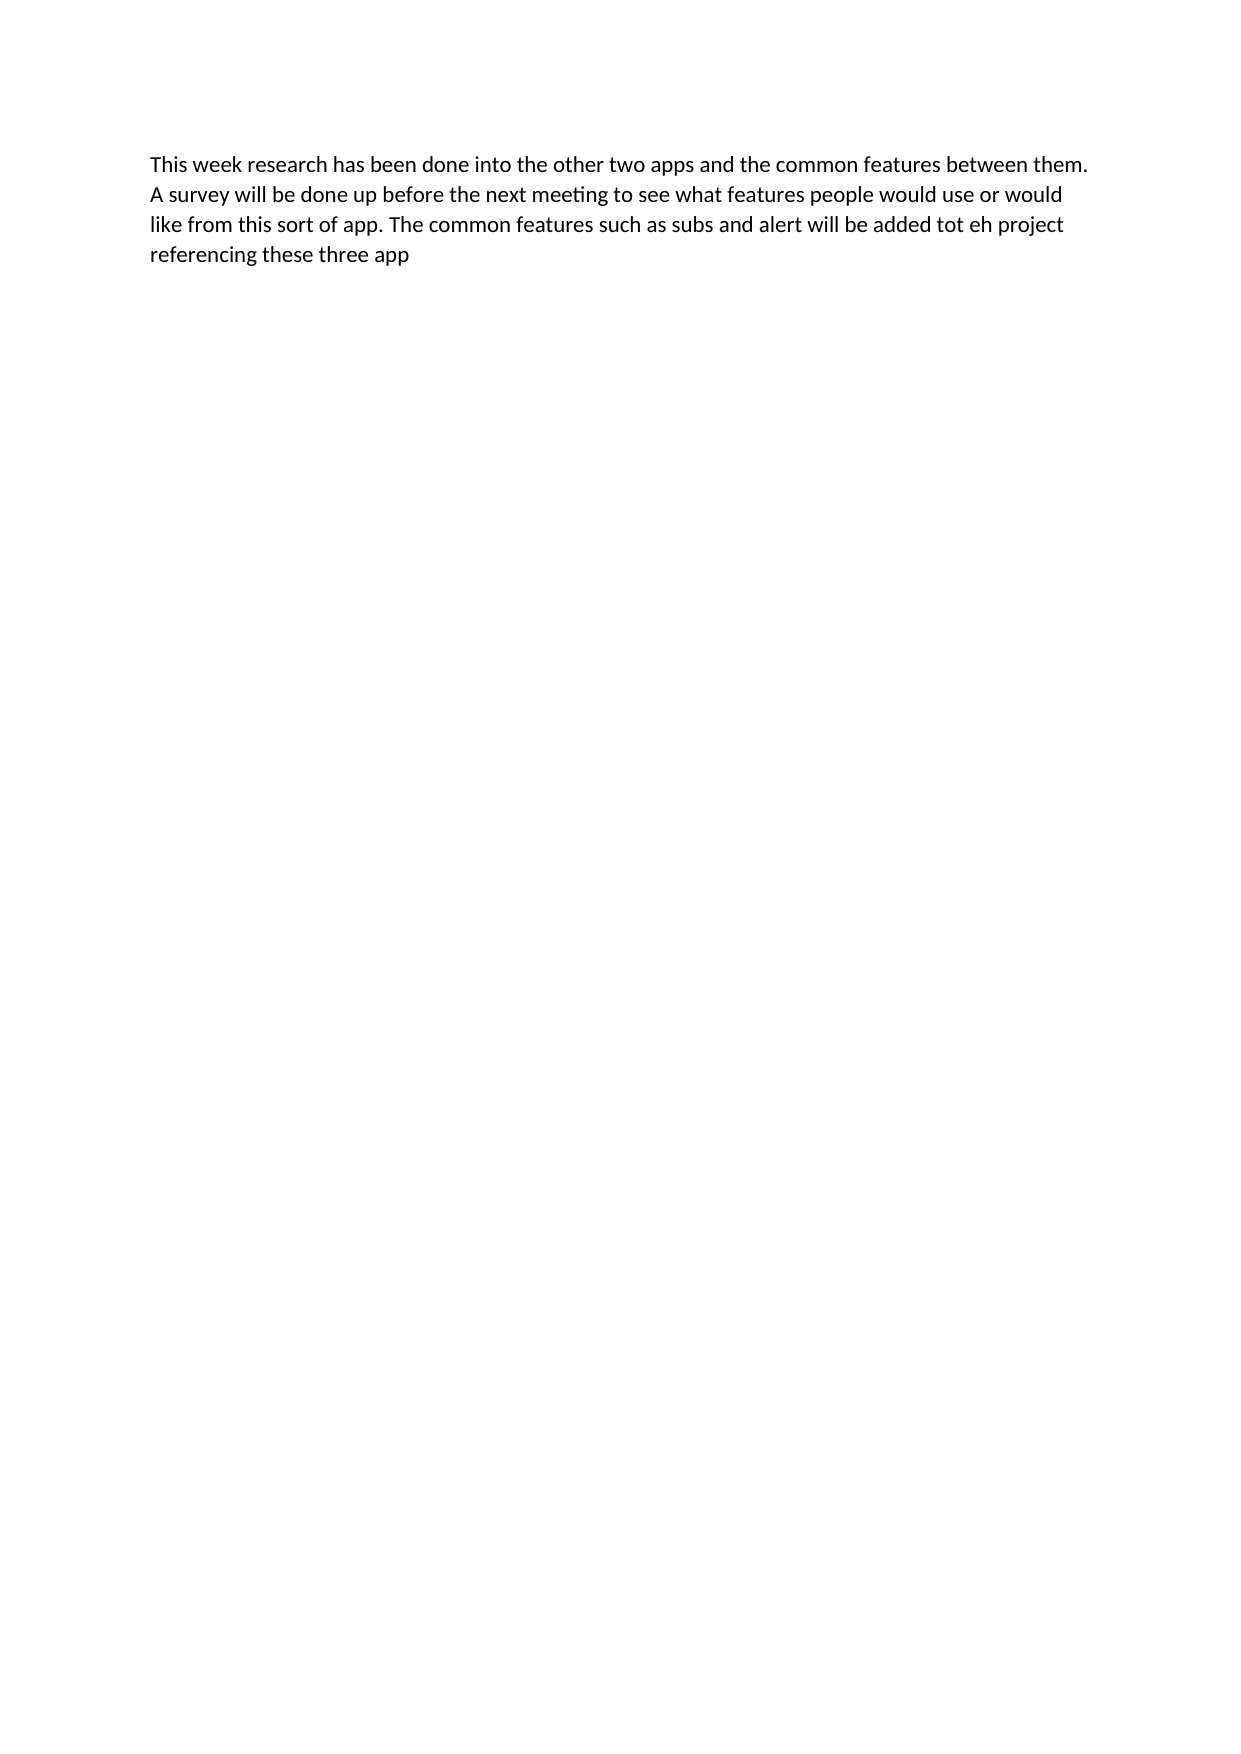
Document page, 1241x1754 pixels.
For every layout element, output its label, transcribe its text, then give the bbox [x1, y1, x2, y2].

text This week research has been done into the other two apps and the common features between them. A survey will be done up before the next meeting to see what features people would use or would like from this sort of app. The common features such as subs and alert will be added tot eh project referencing these three app [150, 150, 1090, 269]
